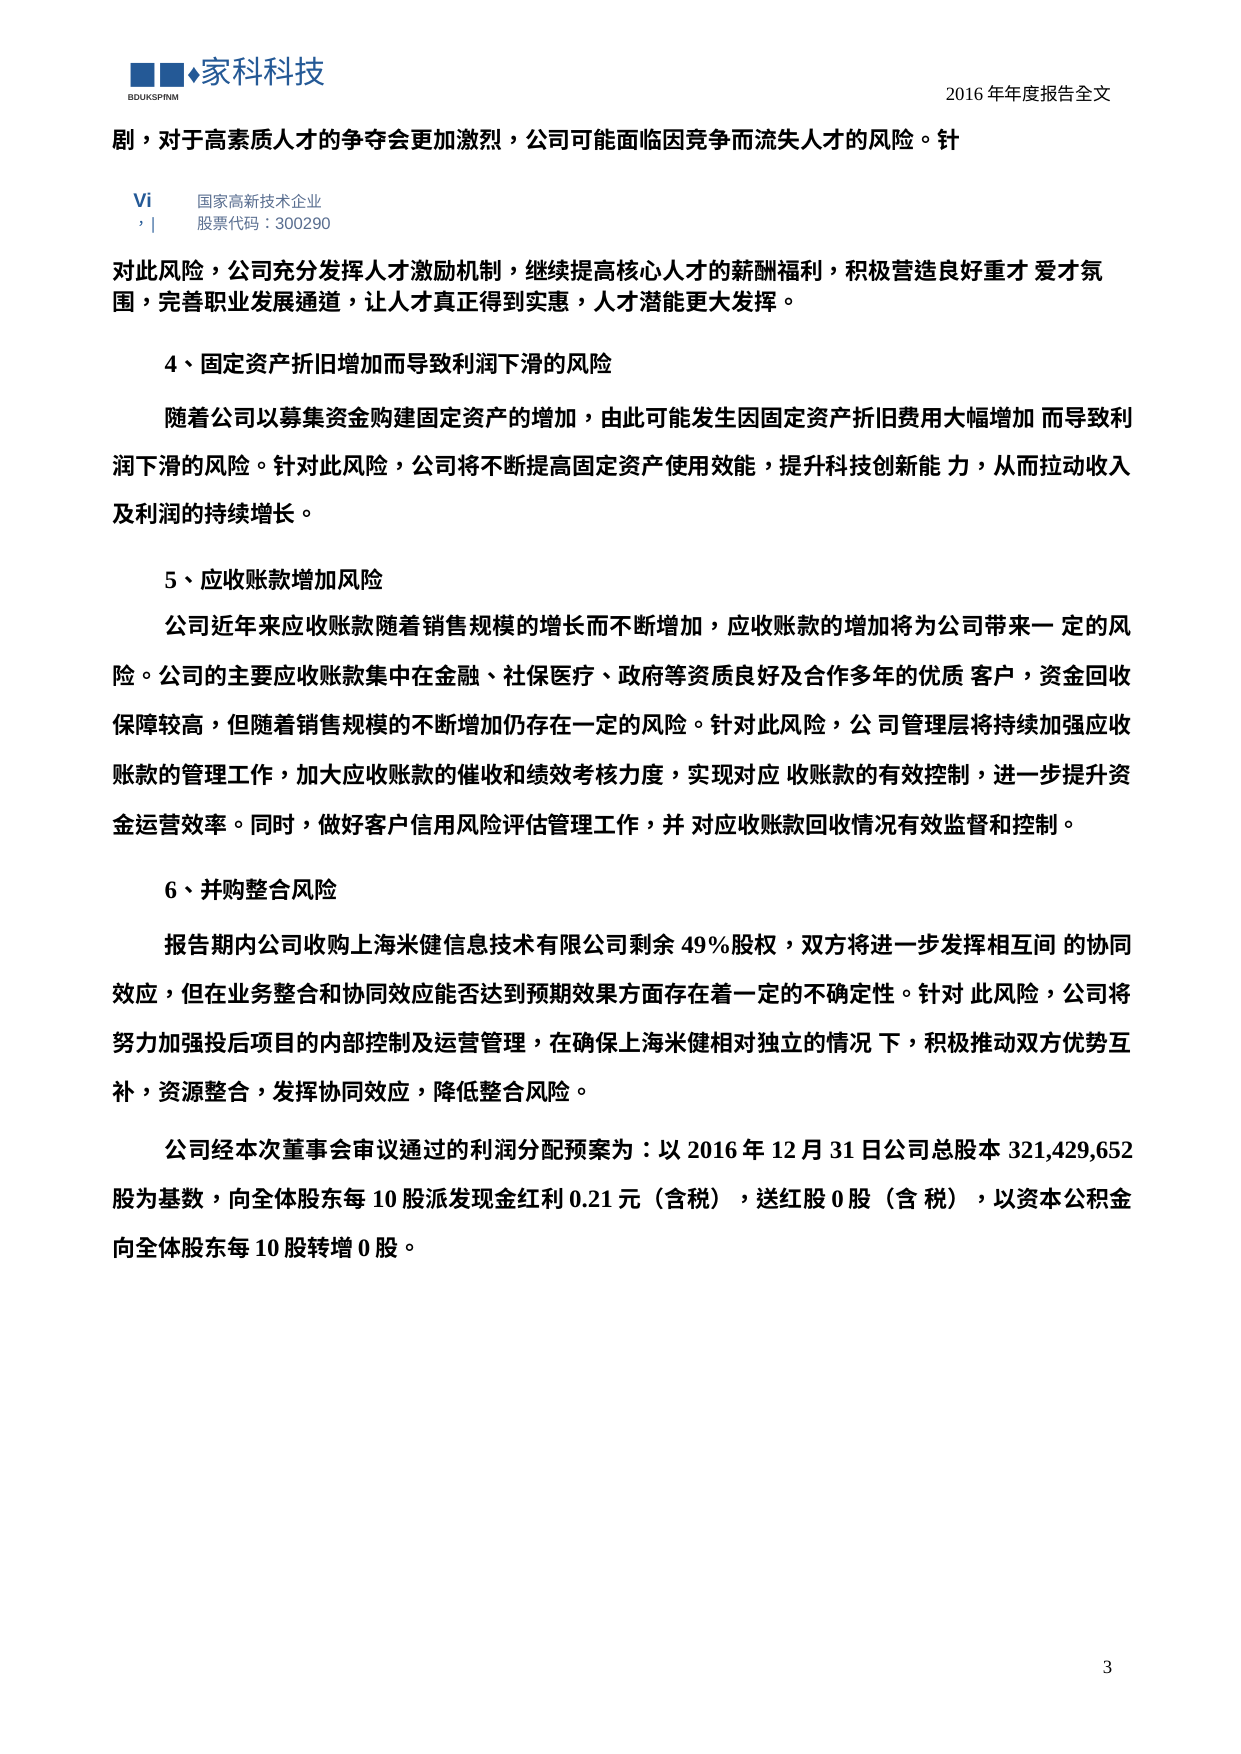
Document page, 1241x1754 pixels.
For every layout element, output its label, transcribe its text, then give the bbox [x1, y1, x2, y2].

text ，| 股票代码：300290 [112, 212, 1133, 234]
text 4、固定资产折旧增加而导致利润下滑的风险 [112, 348, 1133, 379]
text 公司近年来应收账款随着销售规模的增长而不断增加，应收账款的增加将为公司带来一 定的风险。公司的主要应收账款集中在金融、社保医疗、政府等资质良好及合作多年的优质 客户，资金回收保障较高，但随着销售规模的不断增加仍存在一定的风险。针对此风险，公 司管理层将持续加强应收账款的管理工作，加大应收账款的催收和绩效考核力度，实现对应 收账款的有效控制，进一步提升资金运营效率。同时，做好客户信用风险评估管理工作，并 对应收账款回收情况有效监督和控制。 [112, 595, 1133, 843]
text 公司经本次董事会审议通过的利润分配预案为：以2016年12月31日公司总股本 321,429,652股为基数，向全体股东每10股派发现金红利0.21元（含税），送红股0股（含 税），以资本公积金向全体股东每10股转增0股。 [112, 1119, 1133, 1266]
text 报告期内公司收购上海米健信息技术有限公司剩余49%股权，双方将进一步发挥相互间 的协同效应，但在业务整合和协同效应能否达到预期效果方面存在着一定的不确定性。针对 此风险，公司将努力加强投后项目的内部控制及运营管理，在确保上海米健相对独立的情况 下，积极推动双方优势互补，资源整合，发挥协同效应，降低整合风险。 [112, 914, 1133, 1111]
text 随着公司以募集资金购建固定资产的增加，由此可能发生因固定资产折旧费用大幅增加 而导致利润下滑的风险。针对此风险，公司将不断提高固定资产使用效能，提升科技创新能 力，从而拉动收入及利润的持续增长。 [112, 388, 1133, 533]
text 5、应收账款增加风险 [112, 564, 1133, 595]
text 对此风险，公司充分发挥人才激励机制，继续提高核心人才的薪酬福利，积极营造良好重才 爱才氛围，完善职业发展通道，让人才真正得到实惠，人才潜能更大发挥。 [112, 254, 1133, 317]
text Vi 国家高新技术企业 [112, 189, 1133, 212]
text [112, 109, 1133, 158]
text 6、并购整合风险 [112, 874, 1133, 906]
